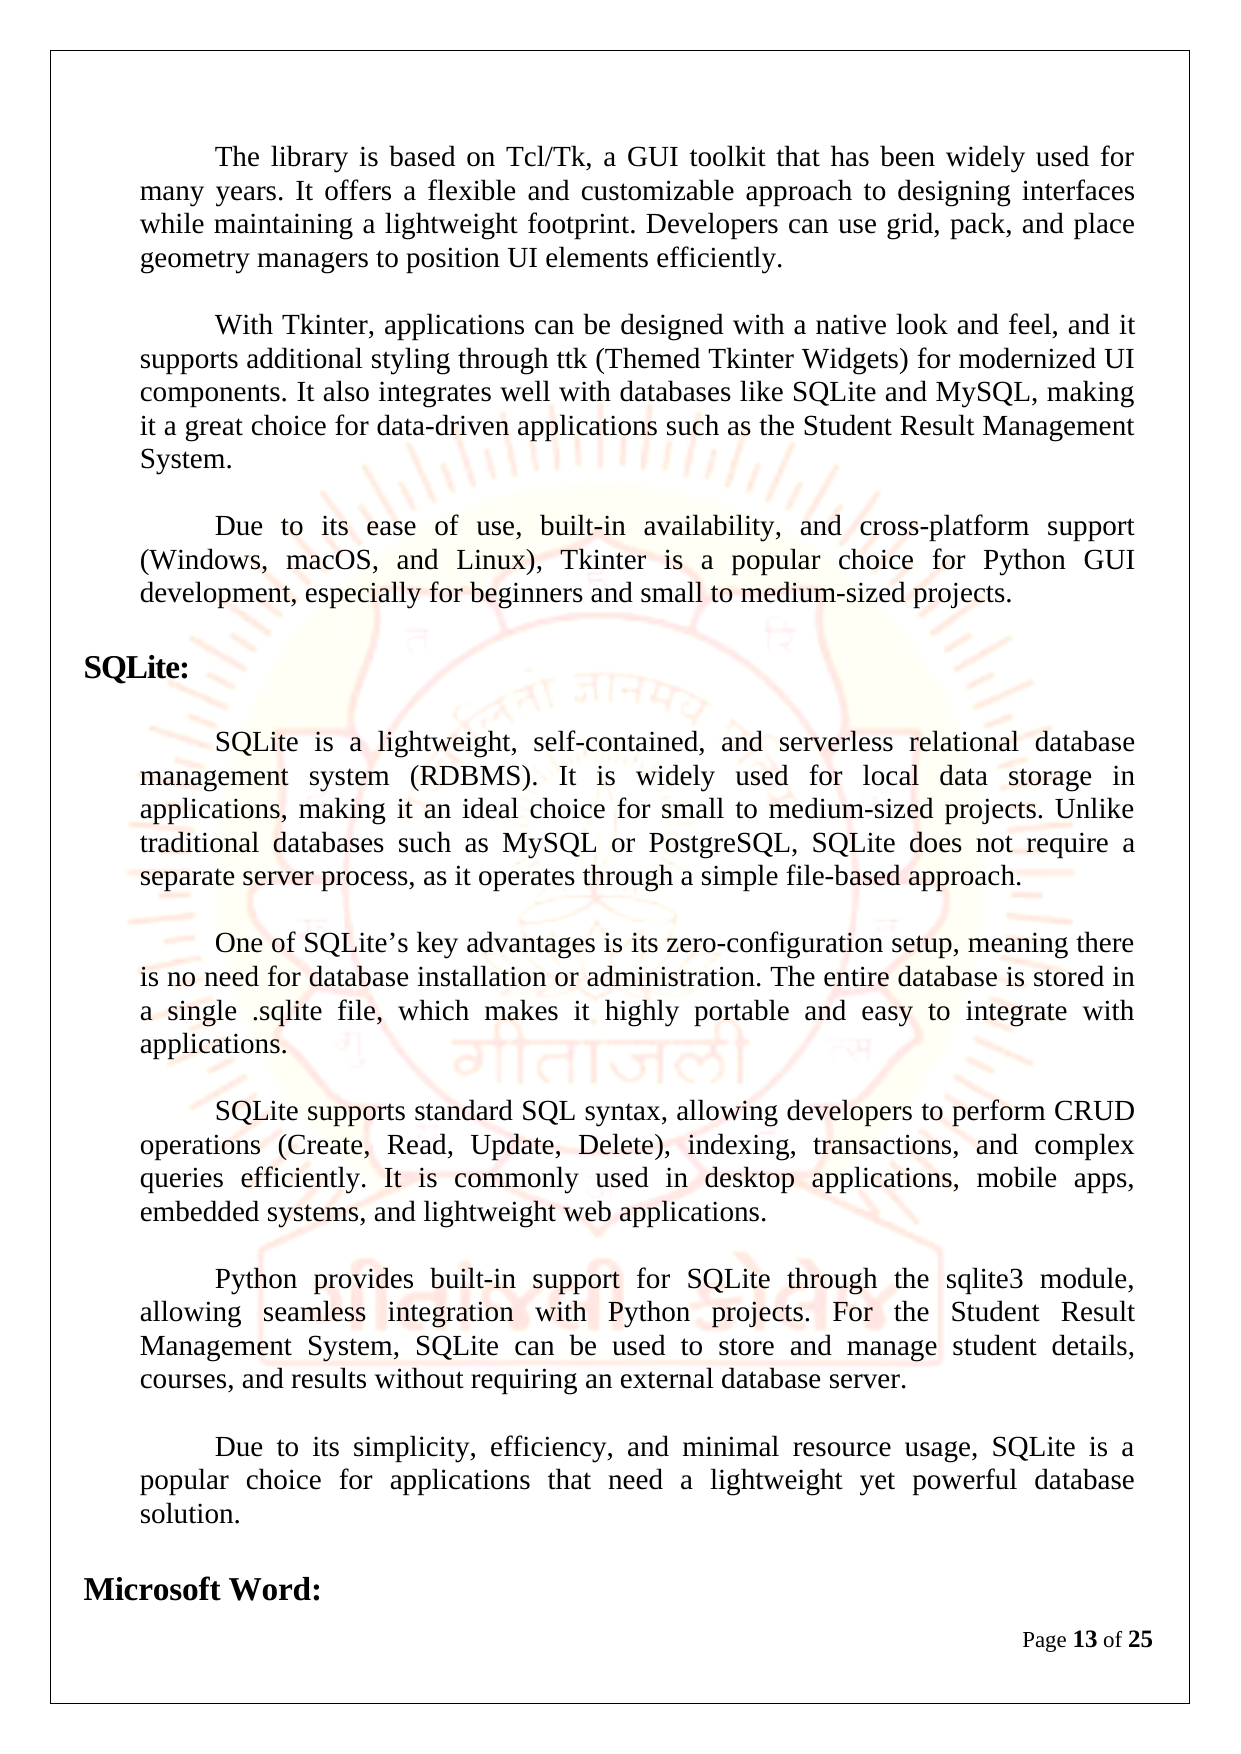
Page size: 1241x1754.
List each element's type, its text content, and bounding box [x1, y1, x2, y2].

text With Tkinter, applications can be designed with a native look and feel, and it supports additional styling through ttk (Themed Tkinter Widgets) for modernized UI components. It also integrates well with databases like SQLite and MySQL, making it a great choice for data-driven applications such as the Student Result Management System. [139, 307, 1136, 475]
text SQLite is a lightweight, self-contained, and serverless relational database management system (RDBMS). It is widely used for local data storage in applications, making it an ideal choice for small to medium-sized projects. Unlike traditional databases such as MySQL or PostgreSQL, SQLite does not require a separate server process, as it operates through a simple file-based approach. [139, 724, 1136, 892]
subtitle Microsoft Word: [83, 1569, 1153, 1607]
text One of SQLite’s key advantages is its zero-configuration setup, meaning there is no need for database installation or administration. The entire database is stored in a single .sqlite file, which makes it highly portable and easy to integrate with applications. [139, 926, 1136, 1060]
text SQLite supports standard SQL syntax, allowing developers to perform CRUD operations (Create, Read, Update, Delete), indexing, transactions, and complex queries efficiently. It is commonly used in desktop applications, mobile apps, embedded systems, and lightweight web applications. [139, 1093, 1136, 1227]
text Due to its simplicity, efficiency, and minimal resource usage, SQLite is a popular choice for applications that need a lightweight yet powerful database solution. [139, 1429, 1136, 1529]
text The library is based on Tcl/Tk, a GUI toolkit that has been widely used for many years. It offers a flexible and customizable approach to designing interfaces while maintaining a lightweight footprint. Developers can use grid, pack, and place geometry managers to position UI elements efficiently. [139, 139, 1136, 274]
subtitle SQLite: [83, 648, 1153, 686]
text Due to its ease of use, built-in availability, and cross-platform support (Windows, macOS, and Linux), Tkinter is a popular choice for Python GUI development, especially for beginners and small to medium-sized projects. [139, 508, 1136, 609]
text Python provides built-in support for SQLite through the sqlite3 module, allowing seamless integration with Python projects. For the Student Result Management System, SQLite can be used to store and manage student details, courses, and results without requiring an external database server. [139, 1261, 1136, 1395]
